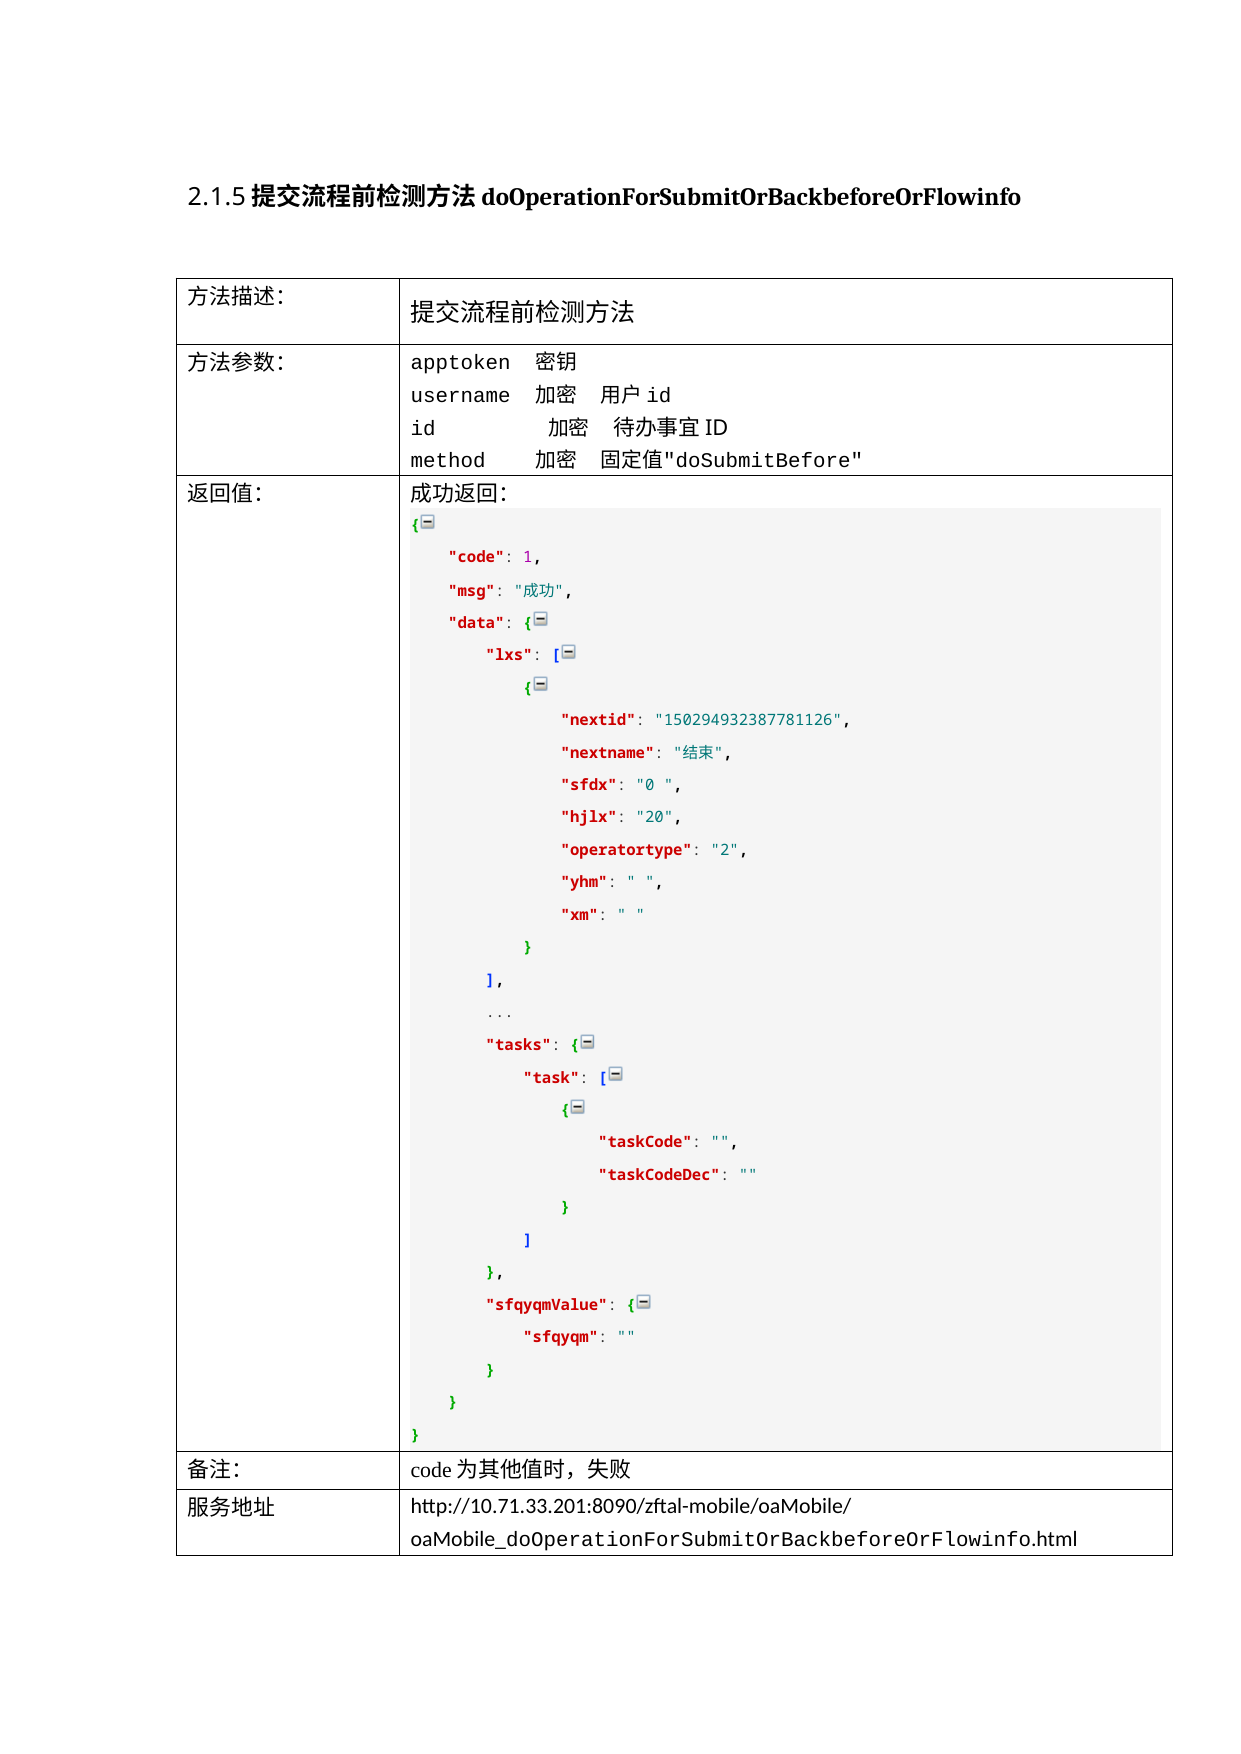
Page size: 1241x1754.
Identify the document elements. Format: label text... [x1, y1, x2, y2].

picture [419, 513, 464, 531]
table_cell 服务地址 [177, 1490, 399, 1555]
table_cell 方法参数： [177, 345, 399, 474]
table_cell 返回值： [177, 476, 399, 1451]
picture [569, 1098, 614, 1116]
table_header 方法描述： [177, 279, 399, 343]
picture [532, 675, 577, 693]
table_cell 成功返回： { "code": 1, "msg": "成功", "data": { "lxs": [ { "nextid": "150294932387781126", "nextname": "结束", "sfdx": "0 ", "hjlx": "20", "operatortype": "2", "yhm": " ", "xm": " " } ], ... "tasks": { "task": [ { "taskCode": "", "taskCodeDec": "" } ] }, "sfqyqmValue": { "sfqyqm": "" } } } [400, 476, 1172, 1451]
table_cell 备注： [177, 1452, 399, 1489]
picture [532, 610, 577, 628]
picture [579, 1033, 623, 1051]
picture [560, 643, 605, 661]
table_cell code为其他值时，失败 [400, 1452, 1172, 1489]
table_header 提交流程前检测方法 [400, 279, 1172, 343]
picture [607, 1065, 652, 1083]
table_cell apptoken 密钥 username 加密 用户id id 加密 待办事宜ID method 加密 固定值"doSubmitBefore" [400, 345, 1172, 474]
subtitle 2.1.5提交流程前检测方法doOperationForSubmitOrBackbeforeOrFlowinfo [187, 162, 1053, 227]
table_cell http://10.71.33.201:8090/zftal-mobile/oaMobile/oaMobile_doOperationForSubmitOrBackbeforeOrFlowinfo.html [400, 1490, 1172, 1555]
picture [635, 1293, 680, 1311]
